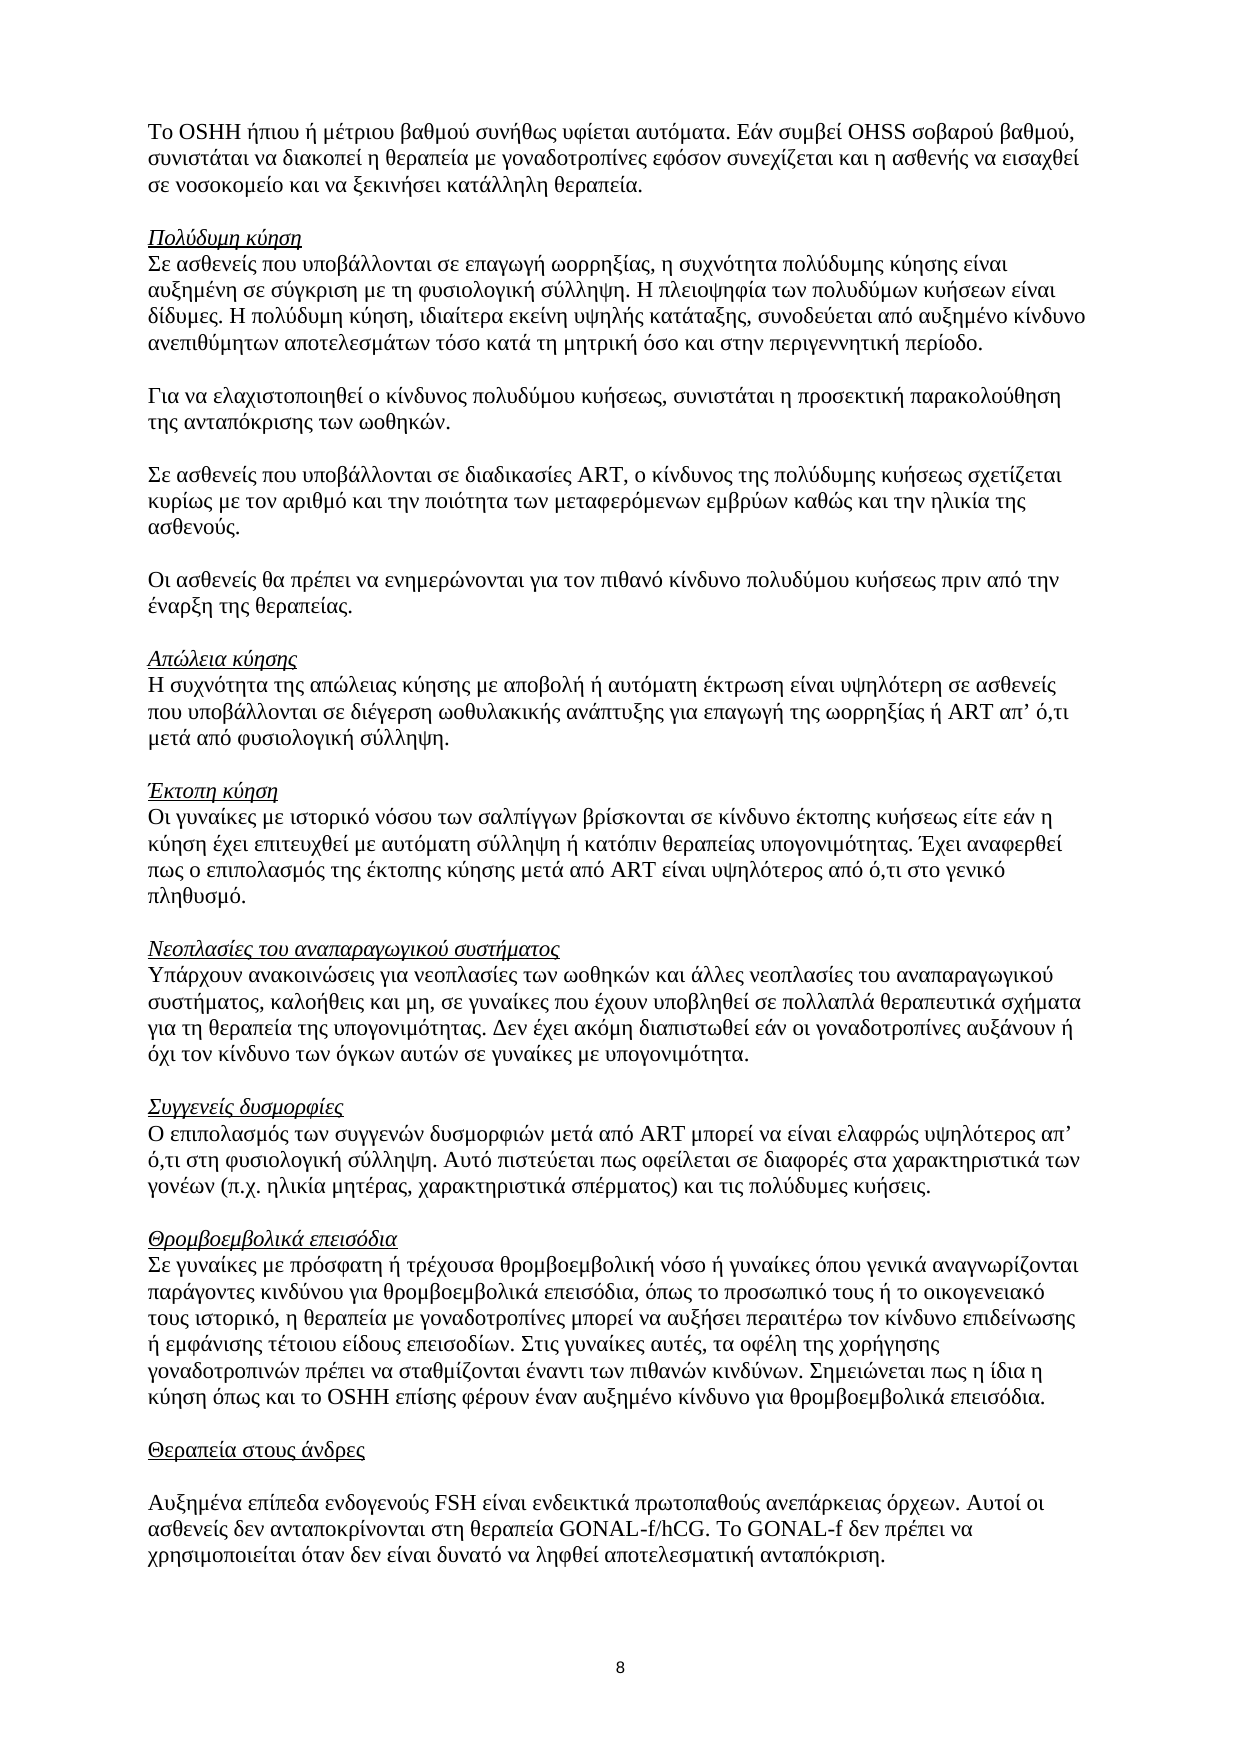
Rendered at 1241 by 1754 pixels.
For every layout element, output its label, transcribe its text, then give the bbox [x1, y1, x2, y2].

text Αυξημένα επίπεδα ενδογενούς FSH είναι ενδεικτικά πρωτοπαθούς ανεπάρκειας όρχεων. Αυτοί οι ασθενείς δεν ανταποκρίνονται στη θεραπεία GONAL-f/hCG. Το GONAL-f δεν πρέπει να χρησιμοποιείται όταν δεν είναι δυνατό να ληφθεί αποτελεσματική ανταπόκριση. [148, 1488, 1092, 1568]
text Συγγενείς δυσμορφίες [148, 1093, 1092, 1119]
list Για να ελαχιστοποιηθεί ο κίνδυνος πολυδύμου κυήσεως, συνιστάται η προσεκτική παρακολούθηση της ανταπόκρισης των ωοθηκών. [148, 382, 1092, 434]
list Το OSHH ήπιου ή μέτριου βαθμού συνήθως υφίεται αυτόματα. Εάν συμβεί OHSS σοβαρού βαθμού, συνιστάται να διακοπεί η θεραπεία με γοναδοτροπίνες εφόσον συνεχίζεται και η ασθενής να εισαχθεί σε νοσοκομείο και να ξεκινήσει κατάλληλη θεραπεία. [148, 118, 1092, 197]
list Ο επιπολασμός των συγγενών δυσμορφιών μετά από ART μπορεί να είναι ελαφρώς υψηλότερος απ’ ό,τι στη φυσιολογική σύλληψη. Αυτό πιστεύεται πως οφείλεται σε διαφορές στα χαρακτηριστικά των γονέων (π.χ. ηλικία μητέρας, χαρακτηριστικά σπέρματος) και τις πολύδυμες κυήσεις. [148, 1119, 1092, 1199]
text Απώλεια κύησης [148, 645, 1092, 672]
list Θεραπεία στους άνδρες [148, 1436, 1092, 1462]
text Πολύδυμη κύηση [148, 223, 1092, 250]
text Έκτοπη κύηση [148, 777, 1092, 803]
list Οι γυναίκες με ιστορικό νόσου των σαλπίγγων βρίσκονται σε κίνδυνο έκτοπης κυήσεως είτε εάν η κύηση έχει επιτευχθεί με αυτόματη σύλληψη ή κατόπιν θεραπείας υπογονιμότητας. Έχει αναφερθεί πως ο επιπολασμός της έκτοπης κύησης μετά από ART είναι υψηλότερος από ό,τι στο γενικό πληθυσμό. [148, 803, 1092, 909]
text Νεοπλασίες του αναπαραγωγικού συστήματος [148, 935, 1092, 961]
text Θρομβοεμβολικά επεισόδια [148, 1225, 1092, 1251]
list Σε ασθενείς που υποβάλλονται σε διαδικασίες ART, ο κίνδυνος της πολύδυμης κυήσεως σχετίζεται κυρίως με τον αριθμό και την ποιότητα των μεταφερόμενων εμβρύων καθώς και την ηλικία της ασθενούς. [148, 461, 1092, 540]
list Υπάρχουν ανακοινώσεις για νεοπλασίες των ωοθηκών και άλλες νεοπλασίες του αναπαραγωγικού συστήματος, καλοήθεις και μη, σε γυναίκες που έχουν υποβληθεί σε πολλαπλά θεραπευτικά σχήματα για τη θεραπεία της υπογονιμότητας. Δεν έχει ακόμη διαπιστωθεί εάν οι γοναδοτροπίνες αυξάνουν ή όχι τον κίνδυνο των όγκων αυτών σε γυναίκες με υπογονιμότητα. [148, 961, 1092, 1067]
list Οι ασθενείς θα πρέπει να ενημερώνονται για τον πιθανό κίνδυνο πολυδύμου κυήσεως πριν από την έναρξη της θεραπείας. [148, 566, 1092, 619]
list Σε ασθενείς που υποβάλλονται σε επαγωγή ωορρηξίας, η συχνότητα πολύδυμης κύησης είναι αυξημένη σε σύγκριση με τη φυσιολογική σύλληψη. Η πλειοψηφία των πολυδύμων κυήσεων είναι δίδυμες. Η πολύδυμη κύηση, ιδιαίτερα εκείνη υψηλής κατάταξης, συνοδεύεται από αυξημένο κίνδυνο ανεπιθύμητων αποτελεσμάτων τόσο κατά τη μητρική όσο και στην περιγεννητική περίοδο. [148, 250, 1092, 355]
list Η συχνότητα της απώλειας κύησης με αποβολή ή αυτόματη έκτρωση είναι υψηλότερη σε ασθενείς που υποβάλλονται σε διέγερση ωοθυλακικής ανάπτυξης για επαγωγή της ωορρηξίας ή ART απ’ ό,τι μετά από φυσιολογική σύλληψη. [148, 672, 1092, 751]
list Σε γυναίκες με πρόσφατη ή τρέχουσα θρομβοεμβολική νόσο ή γυναίκες όπου γενικά αναγνωρίζονται παράγοντες κινδύνου για θρομβοεμβολικά επεισόδια, όπως το προσωπικό τους ή το οικογενειακό τους ιστορικό, η θεραπεία με γοναδοτροπίνες μπορεί να αυξήσει περαιτέρω τον κίνδυνο επιδείνωσης ή εμφάνισης τέτοιου είδους επεισοδίων. Στις γυναίκες αυτές, τα οφέλη της χορήγησης γοναδοτροπινών πρέπει να σταθμίζονται έναντι των πιθανών κινδύνων. Σημειώνεται πως η ίδια η κύηση όπως και το OSHH επίσης φέρουν έναν αυξημένο κίνδυνο για θρομβοεμβολικά επεισόδια. [148, 1251, 1092, 1409]
